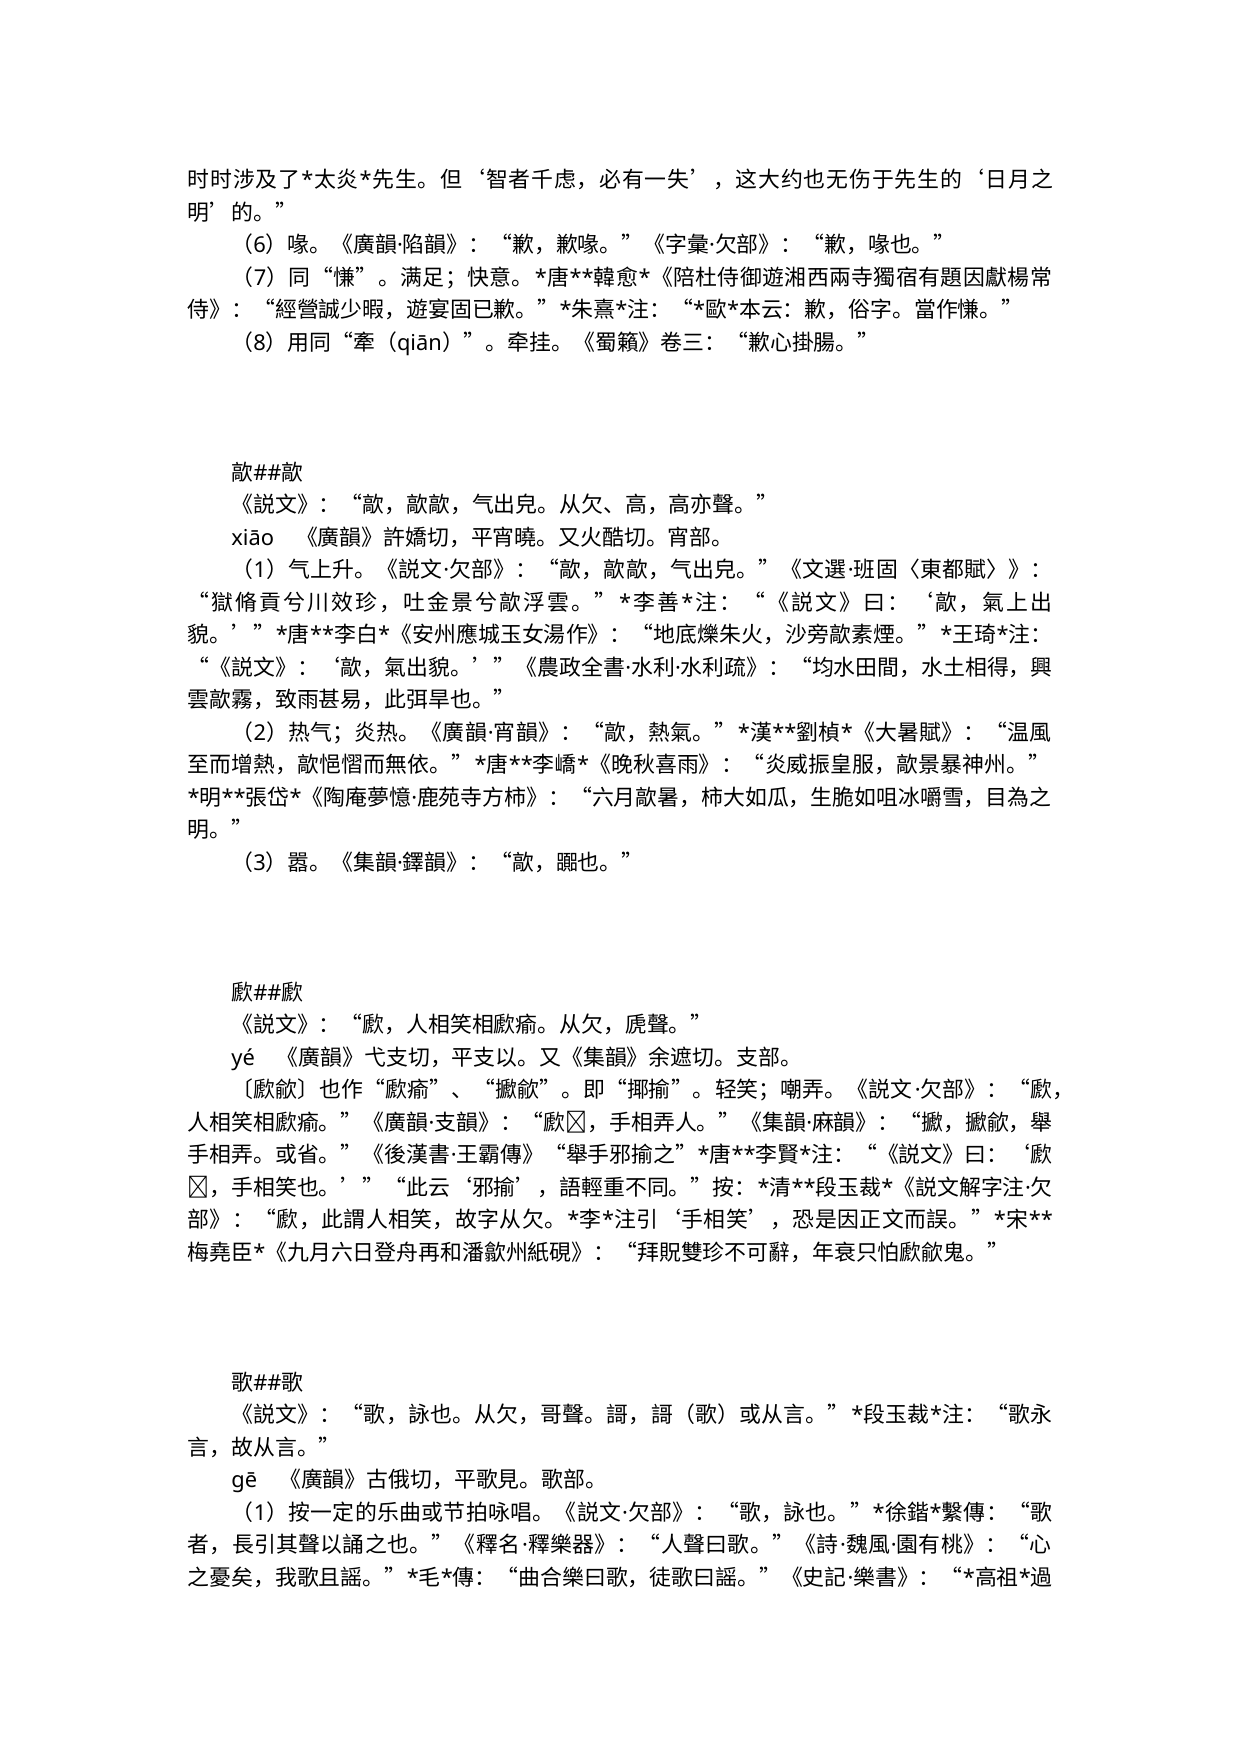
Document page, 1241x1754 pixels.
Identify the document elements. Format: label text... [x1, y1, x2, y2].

text （8）用同“牽（qiān）”。牵挂。《蜀籟》卷三：“歉心掛腸。” [187, 324, 1053, 357]
text gē 《廣韻》古俄切，平歌見。歌部。 [187, 1462, 1053, 1494]
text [187, 1494, 1053, 1592]
text （1）气上升。《説文·欠部》：“歊，歊歊，气出皃。”《文選·班固〈東都賦〉》：“獄脩貢兮川效珍，吐金景兮歊浮雲。”*李善*注：“《説文》曰：‘歊，氣上出貌。’”*唐**李白*《安州應城玉女湯作》：“地底爍朱火，沙旁歊素煙。”*王琦*注：“《説文》：‘歊，氣出貌。’”《農政全書·水利·水利疏》：“均水田間，水土相得，興雲歊霧，致雨甚易，此弭旱也。” [187, 552, 1053, 714]
text （3）嚣。《集韻·鐸韻》：“歊，嚻也。” [187, 844, 1053, 877]
text 《説文》：“歊，歊歊，气出皃。从欠、高，高亦聲。” [187, 487, 1053, 519]
text 歌##歌 [187, 1364, 1053, 1397]
text 《説文》：“歌，詠也。从欠，哥聲。謌，謌（歌）或从言。”*段玉裁*注：“歌永言，故从言。” [187, 1397, 1053, 1462]
text 〔歋歈〕也作“歋瘉”、“擨歈”。即“揶揄”。轻笑；嘲弄。《説文·欠部》：“歋，人相笑相歋瘉。”《廣韻·支韻》：“歋𢋅，手相弄人。”《集韻·麻韻》：“擨，擨歈，舉手相弄。或省。”《後漢書·王霸傳》“舉手邪揄之”*唐**李賢*注：“《説文》曰：‘歋𢋅，手相笑也。’”“此云‘邪揄’，語輕重不同。”按：*清**段玉裁*《説文解字注·欠部》：“歋，此謂人相笑，故字从欠。*李*注引‘手相笑’，恐是因正文而誤。”*宋**梅堯臣*《九月六日登舟再和潘歙州紙硯》：“拜貺雙珍不可辭，年衰只怕歋歈鬼。” [187, 1072, 1053, 1267]
text （6）喙。《廣韻·陷韻》：“歉，歉喙。”《字彙·欠部》：“歉，喙也。” [187, 227, 1053, 259]
text 歊##歊 [187, 454, 1053, 487]
text 《説文》：“歋，人相笑相歋瘉。从欠，虒聲。” [187, 1007, 1053, 1039]
text （2）热气；炎热。《廣韻·宵韻》：“歊，熱氣。”*漢**劉楨*《大暑賦》：“温風至而增熱，歊悒慴而無依。”*唐**李嶠*《晚秋喜雨》：“炎威振皇服，歊景暴神州。”*明**張岱*《陶庵夢憶·鹿苑寺方柿》：“六月歊暑，柿大如瓜，生脆如咀冰嚼雪，目為之明。” [187, 714, 1053, 844]
text yé 《廣韻》弋支切，平支以。又《集韻》余遮切。支部。 [187, 1039, 1053, 1072]
text （7）同“慊”。满足；快意。*唐**韓愈*《陪杜侍御遊湘西兩寺獨宿有題因獻楊常侍》：“經營誠少暇，遊宴固已歉。”*朱熹*注：“*歐*本云：歉，俗字。當作慊。” [187, 259, 1053, 324]
text xiāo 《廣韻》許嬌切，平宵曉。又火酷切。宵部。 [187, 519, 1053, 552]
text 歋##歋 [187, 974, 1053, 1007]
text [187, 162, 1053, 227]
